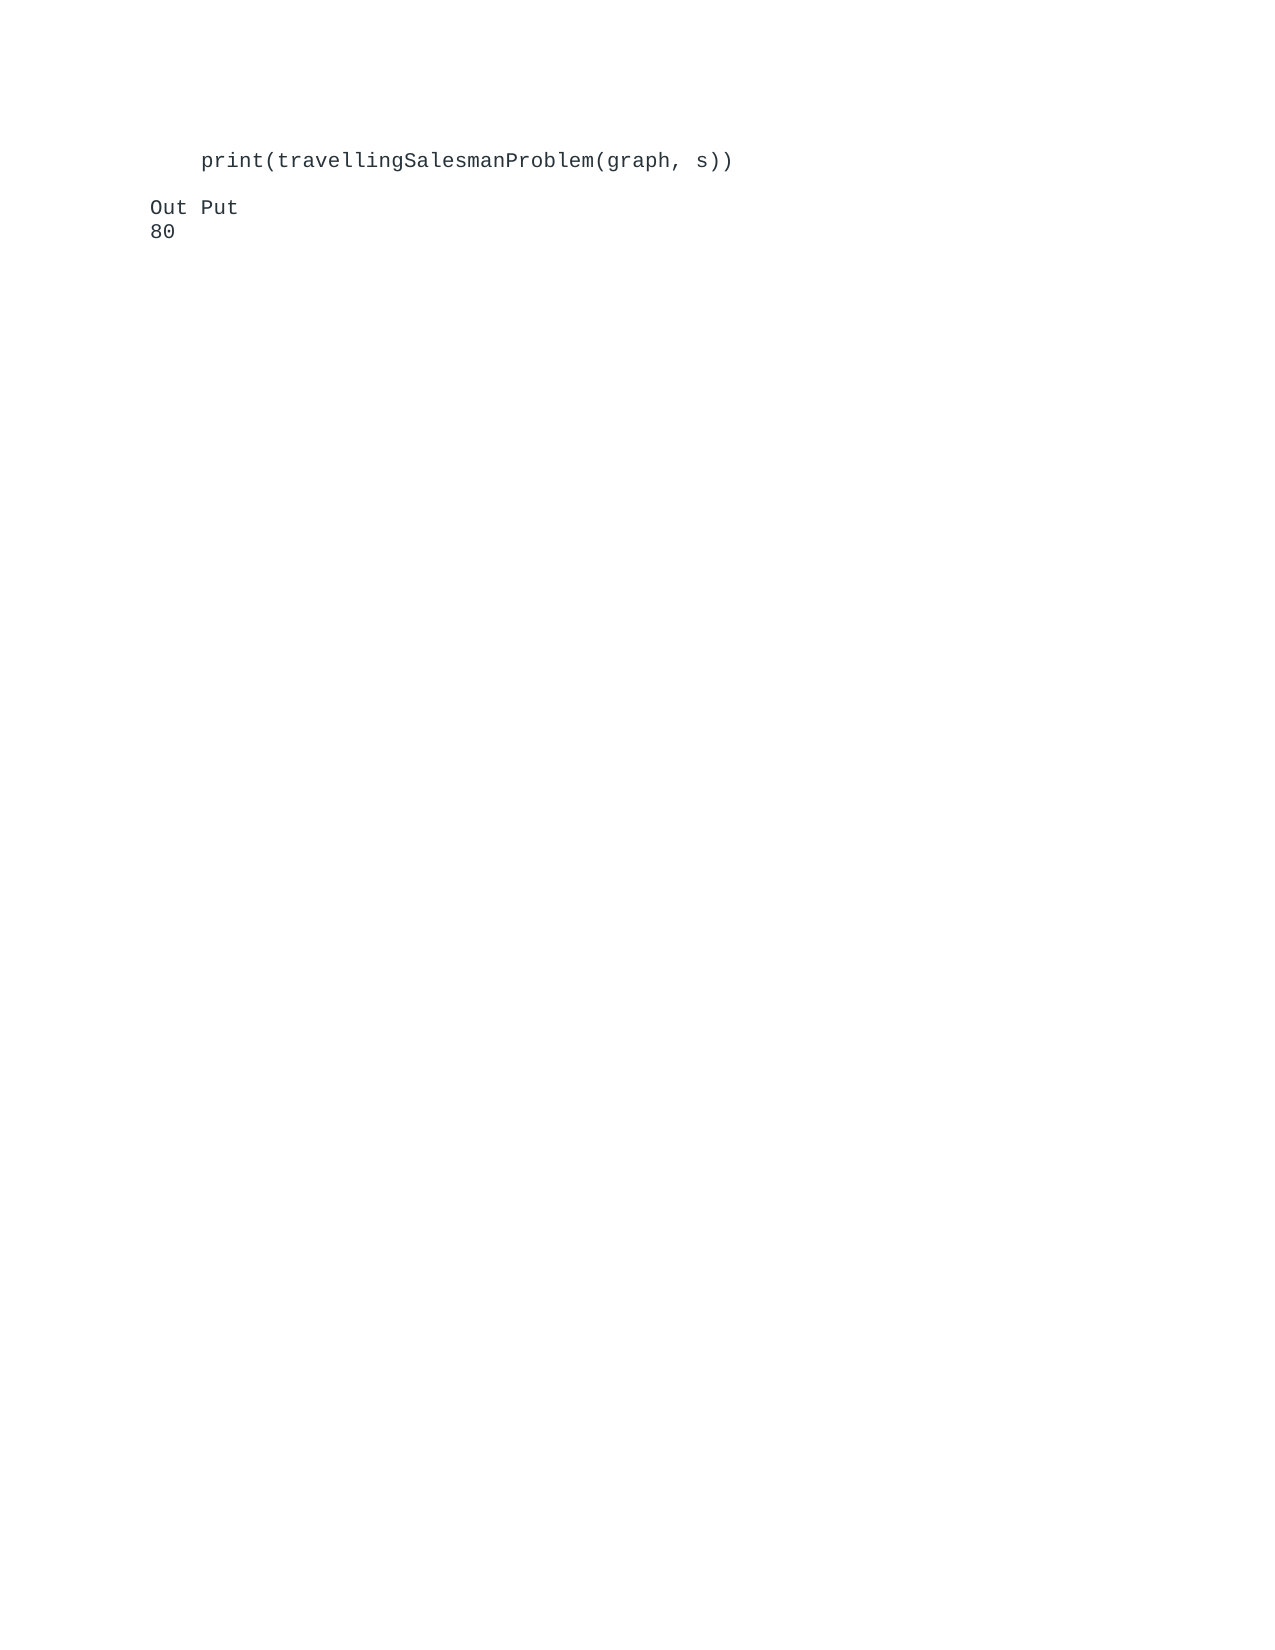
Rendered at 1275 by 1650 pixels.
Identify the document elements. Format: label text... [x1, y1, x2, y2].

text 80 [150, 221, 1125, 244]
text Out Put [150, 197, 1125, 221]
text print(travellingSalesmanProblem(graph, s)) [150, 150, 1125, 174]
